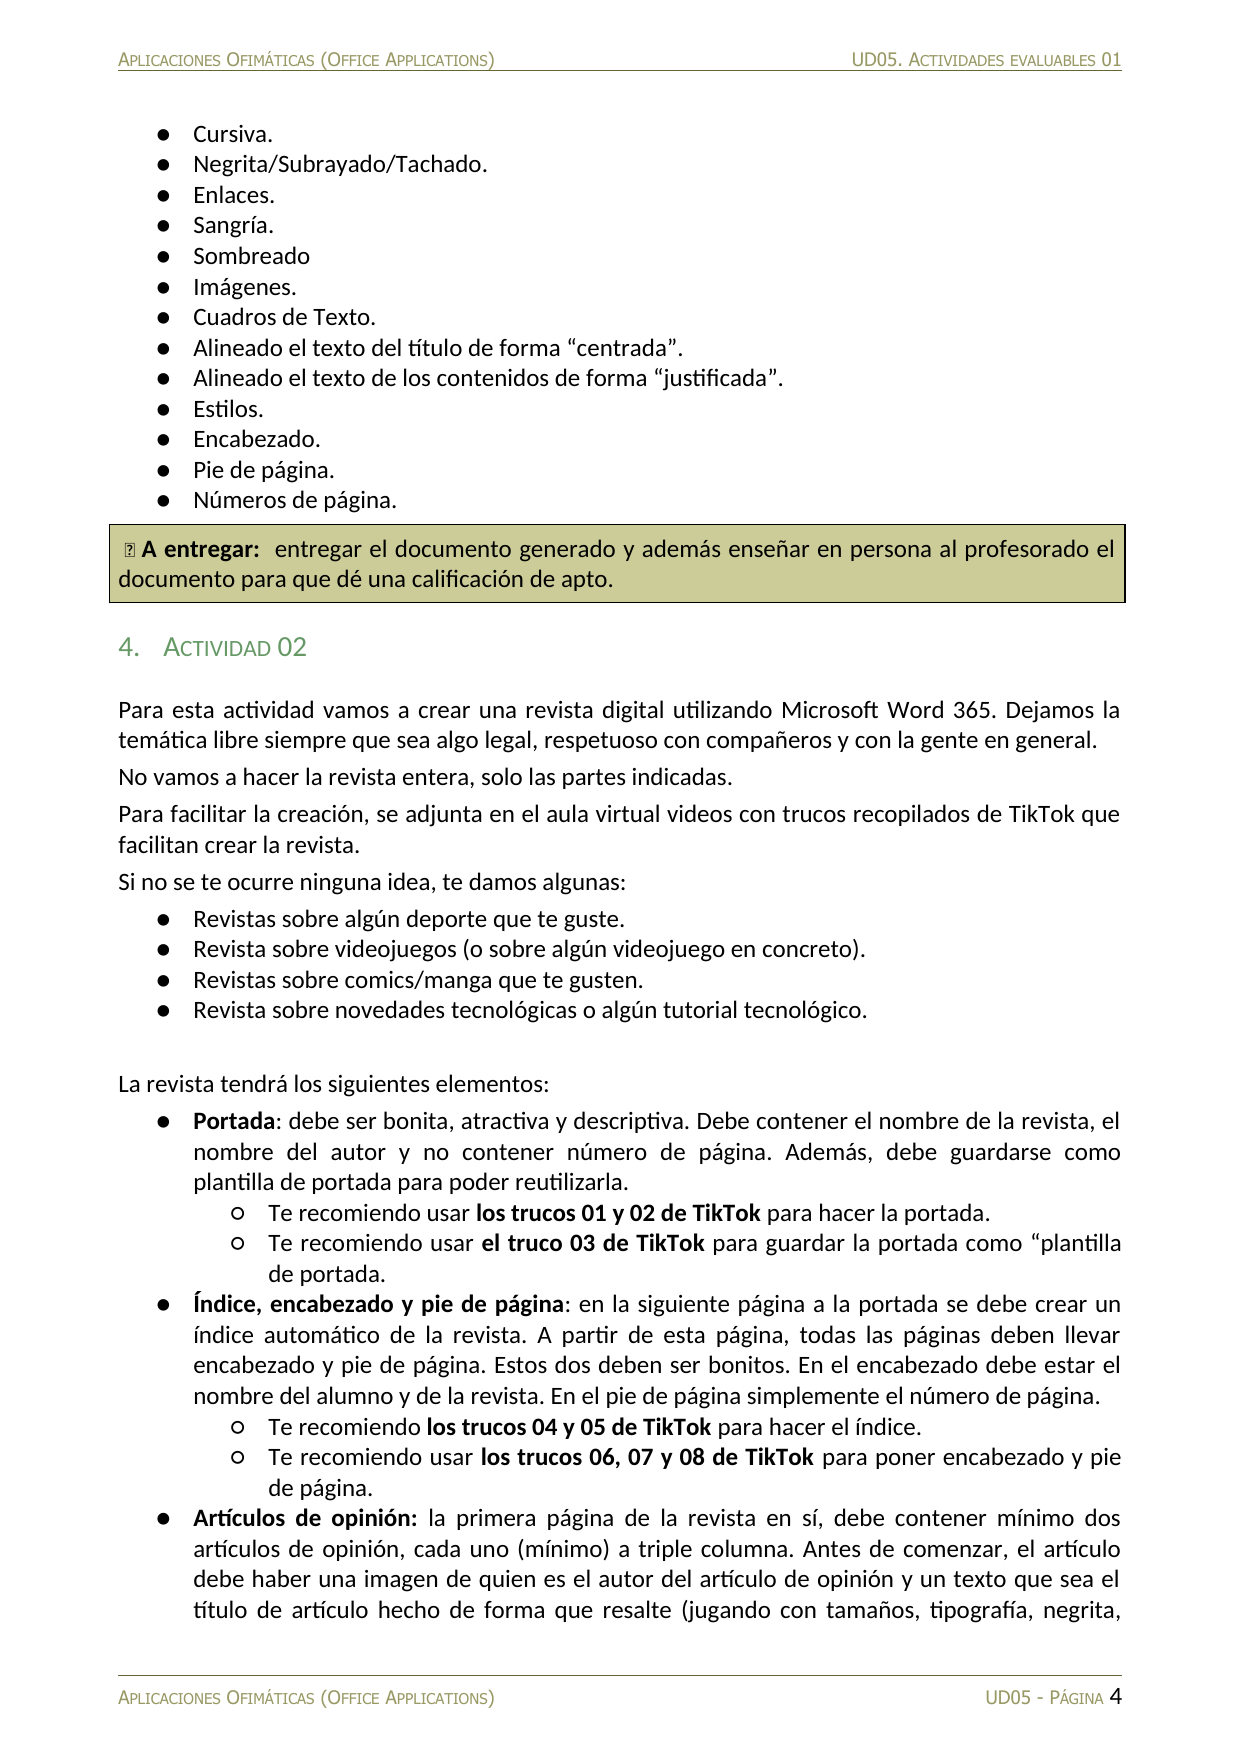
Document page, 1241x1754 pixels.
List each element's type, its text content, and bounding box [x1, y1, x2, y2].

list Estilos. [156, 393, 1122, 423]
list Te recomiendo usar el truco 03 de TikTok para guardar la portada como “plantilla de portada. [231, 1227, 1122, 1288]
list Revistas sobre algún deporte que te guste. [156, 903, 1122, 933]
text No vamos a hacer la revista entera, solo las partes indicadas. [118, 761, 1122, 792]
text Para facilitar la creación, se adjunta en el aula virtual videos con trucos recopilados de TikTok que facilitan crear la revista. [118, 798, 1122, 859]
list Imágenes. [156, 271, 1122, 301]
list Te recomiendo usar los trucos 01 y 02 de TikTok para hacer la portada. [231, 1197, 1122, 1227]
list Sangría. [156, 209, 1122, 240]
list Te recomiendo usar los trucos 06, 07 y 08 de TikTok para poner encabezado y pie de página. [231, 1441, 1122, 1502]
list Sombreado [156, 240, 1122, 271]
list Números de página. [156, 484, 1122, 515]
list Revistas sobre comics/manga que te gusten. [156, 964, 1122, 994]
list Revista sobre videojuegos (o sobre algún videojuego en concreto). [156, 933, 1122, 964]
list Portada: debe ser bonita, atractiva y descriptiva. Debe contener el nombre de la revista, el nombre del autor y no contener número de página. Además, debe guardarse como plantilla de portada para poder reutilizarla. [156, 1105, 1122, 1197]
list Encabezado. [156, 423, 1122, 454]
text Si no se te ocurre ninguna idea, te damos algunas: [118, 866, 1122, 896]
list Alineado el texto del título de forma “centrada”. [156, 332, 1122, 362]
list Cursiva. [156, 118, 1122, 148]
text Para esta actividad vamos a crear una revista digital utilizando Microsoft Word 365. Dejamos la temática libre siempre que sea algo legal, respetuoso con compañeros y con la gente en general. [118, 694, 1122, 755]
list Enlaces. [156, 179, 1122, 209]
text La revista tendrá los siguientes elementos: [118, 1068, 1122, 1099]
text 📕 A entregar: entregar el documento generado y además enseñar en persona al profesorado el documento para que dé una calificación de apto. [110, 525, 1124, 602]
list Te recomiendo los trucos 04 y 05 de TikTok para hacer el índice. [231, 1411, 1122, 1441]
list Índice, encabezado y pie de página: en la siguiente página a la portada se debe crear un índice automático de la revista. A partir de esta página, todas las páginas deben llevar encabezado y pie de página. Estos dos deben ser bonitos. En el encabezado debe estar el nombre del alumno y de la revista. En el pie de página simplemente el número de página. [156, 1288, 1122, 1411]
list Pie de página. [156, 454, 1122, 484]
list Negrita/Subrayado/Tachado. [156, 148, 1122, 179]
subtitle Actividad 02 [118, 628, 1122, 664]
list Revista sobre novedades tecnológicas o algún tutorial tecnológico. [156, 994, 1122, 1025]
list Cuadros de Texto. [156, 301, 1122, 332]
list Alineado el texto de los contenidos de forma “justificada”. [156, 362, 1122, 393]
